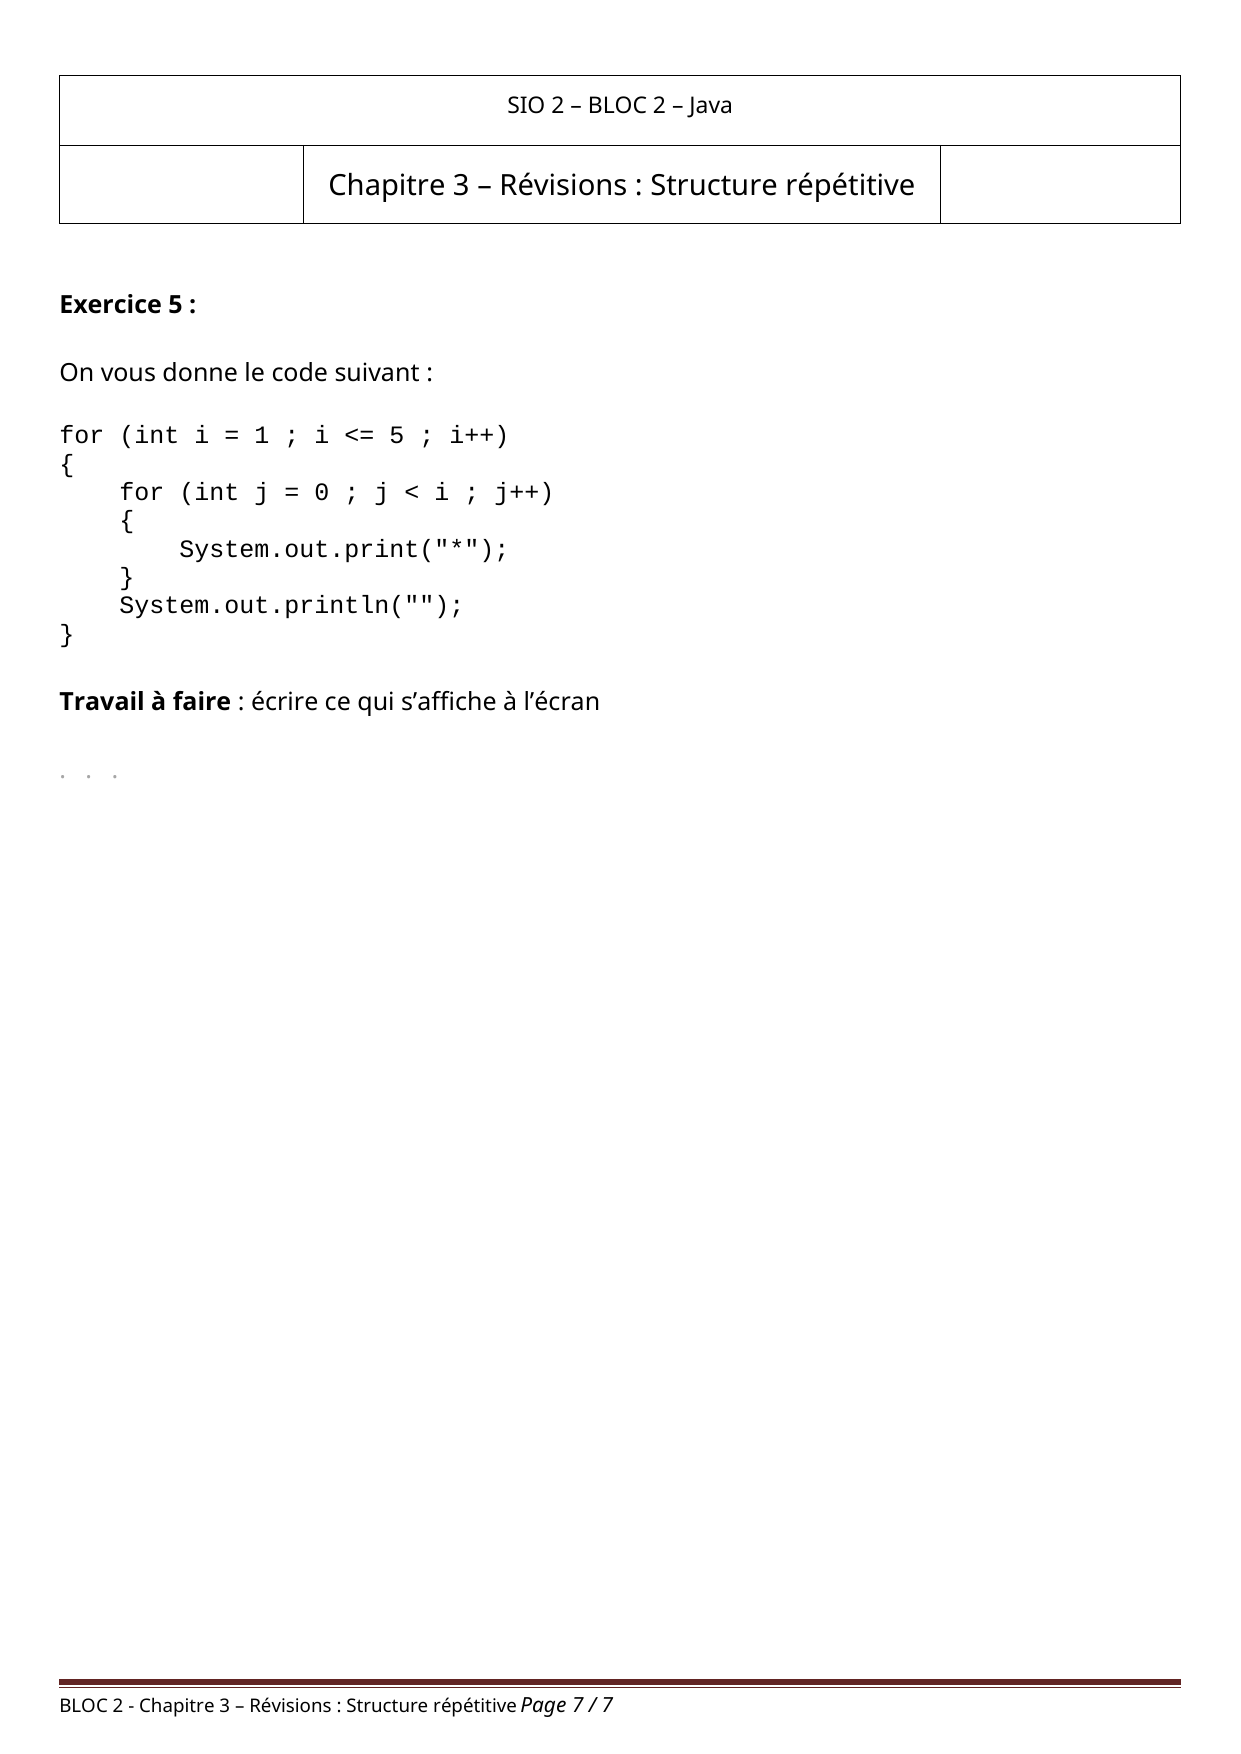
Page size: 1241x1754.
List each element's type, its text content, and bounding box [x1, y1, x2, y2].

text . . . [59, 752, 1181, 786]
text System.out.println(""); [59, 593, 1181, 621]
text On vous donne le code suivant : [59, 355, 1181, 389]
text System.out.print("*"); [59, 536, 1181, 564]
text { [59, 451, 1181, 479]
text Exercice 5 : [59, 287, 1181, 321]
text } [59, 564, 1181, 593]
text Travail à faire : écrire ce qui s’affiche à l’écran [59, 683, 1181, 718]
text { [59, 508, 1181, 536]
text for (int i = 1 ; i <= 5 ; i++) [59, 423, 1181, 451]
text for (int j = 0 ; j < i ; j++) [59, 479, 1181, 508]
text } [59, 621, 1181, 649]
